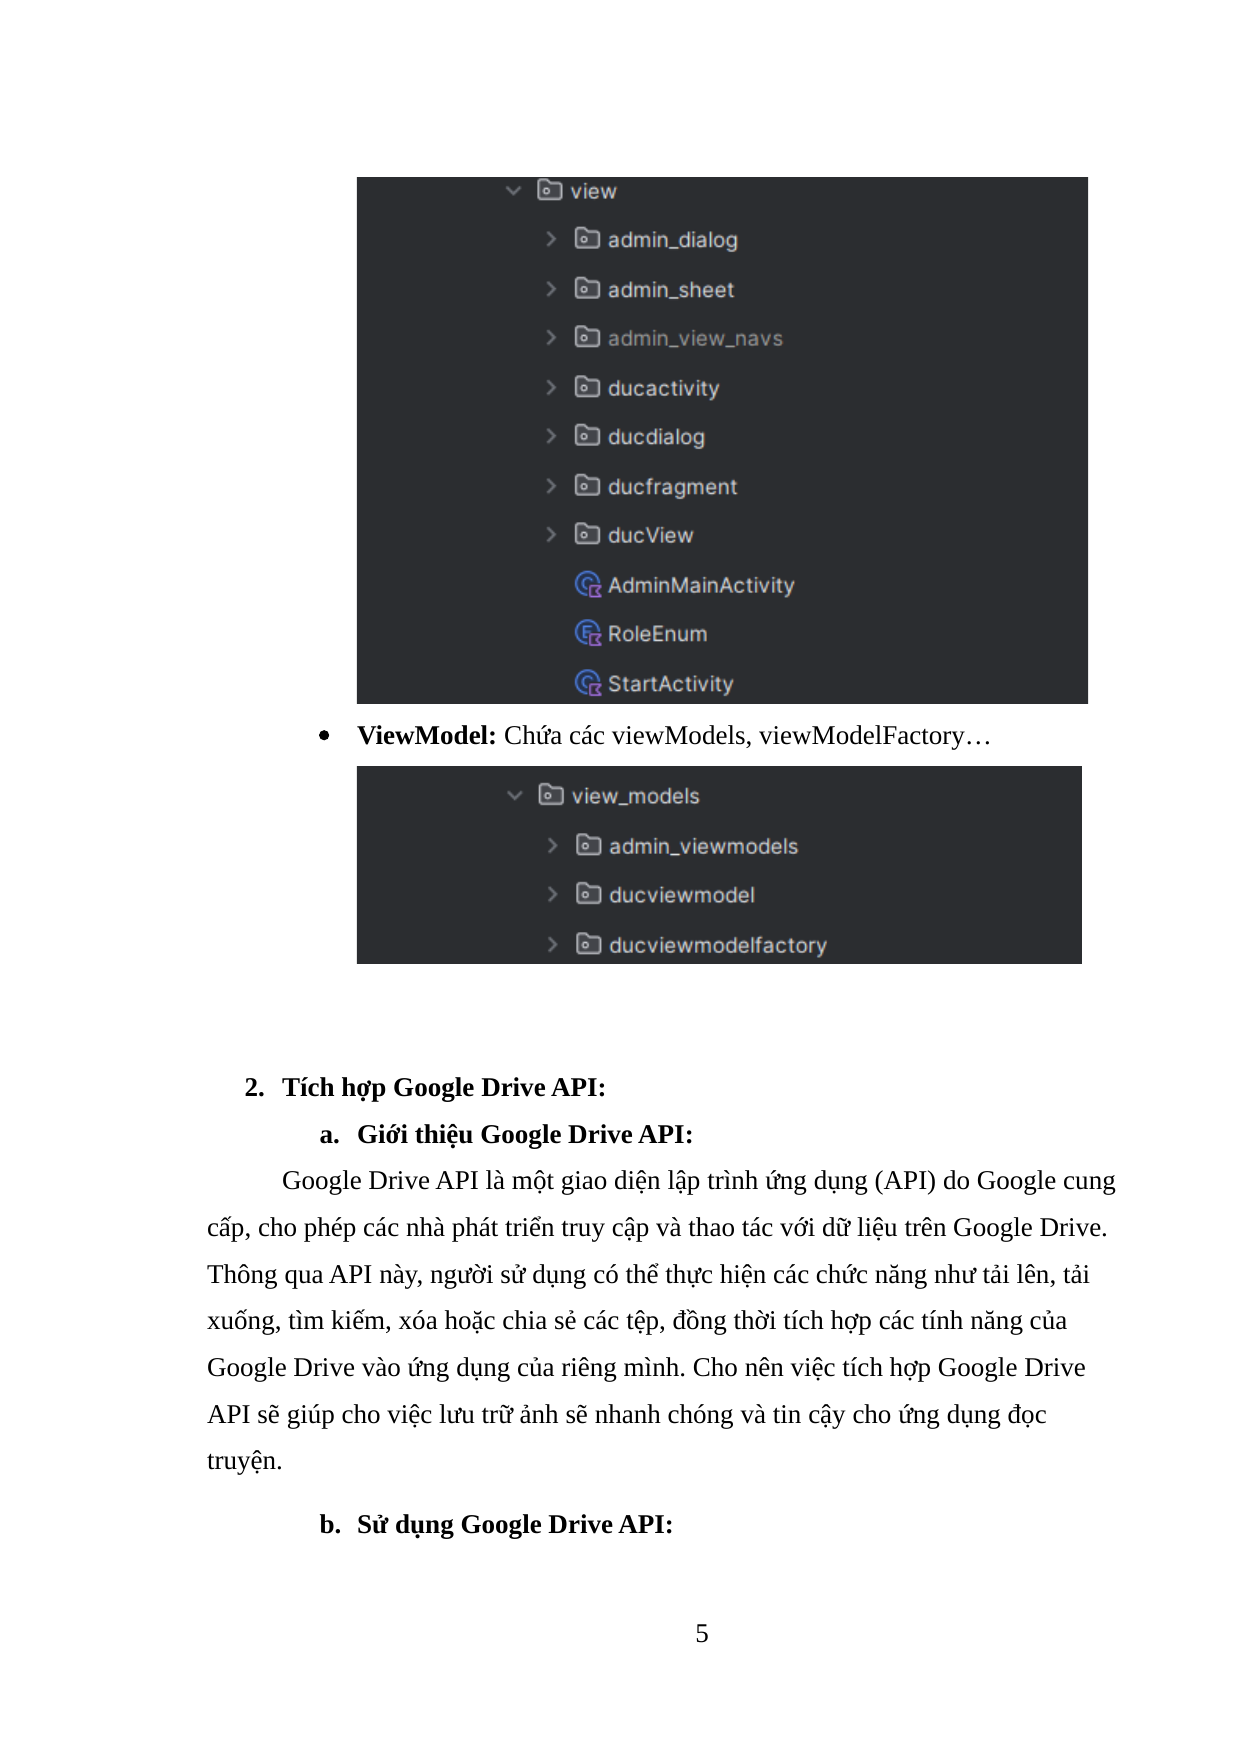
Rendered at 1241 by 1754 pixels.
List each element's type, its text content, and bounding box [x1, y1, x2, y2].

picture [356, 766, 1082, 964]
list Giới thiệu Google Drive API: [319, 1118, 1122, 1149]
list Tích hợp Google Drive API: [244, 1071, 1122, 1102]
text Google Drive API là một giao diện lập trình ứng dụng (API) do Google cung cấp, cho phép các nhà phát triển truy cập và thao tác với dữ liệu trên Google Drive. Thông qua API này, người sử dụng có thể thực hiện các chức năng như tải lên, tải xuống, tìm kiếm, xóa hoặc chia sẻ các tệp, đồng thời tích hợp các tính năng của Google Drive vào ứng dụng của riêng mình. Cho nên việc tích hợp Google Drive API sẽ giúp cho việc lưu trữ ảnh sẽ nhanh chóng và tin cậy cho ứng dụng đọc truyện. [207, 1164, 1122, 1476]
list ViewModel: Chứa các viewModels, viewModelFactory… [319, 719, 1122, 751]
picture [356, 177, 1089, 704]
list Sử dụng Google Drive API: [319, 1508, 1122, 1539]
